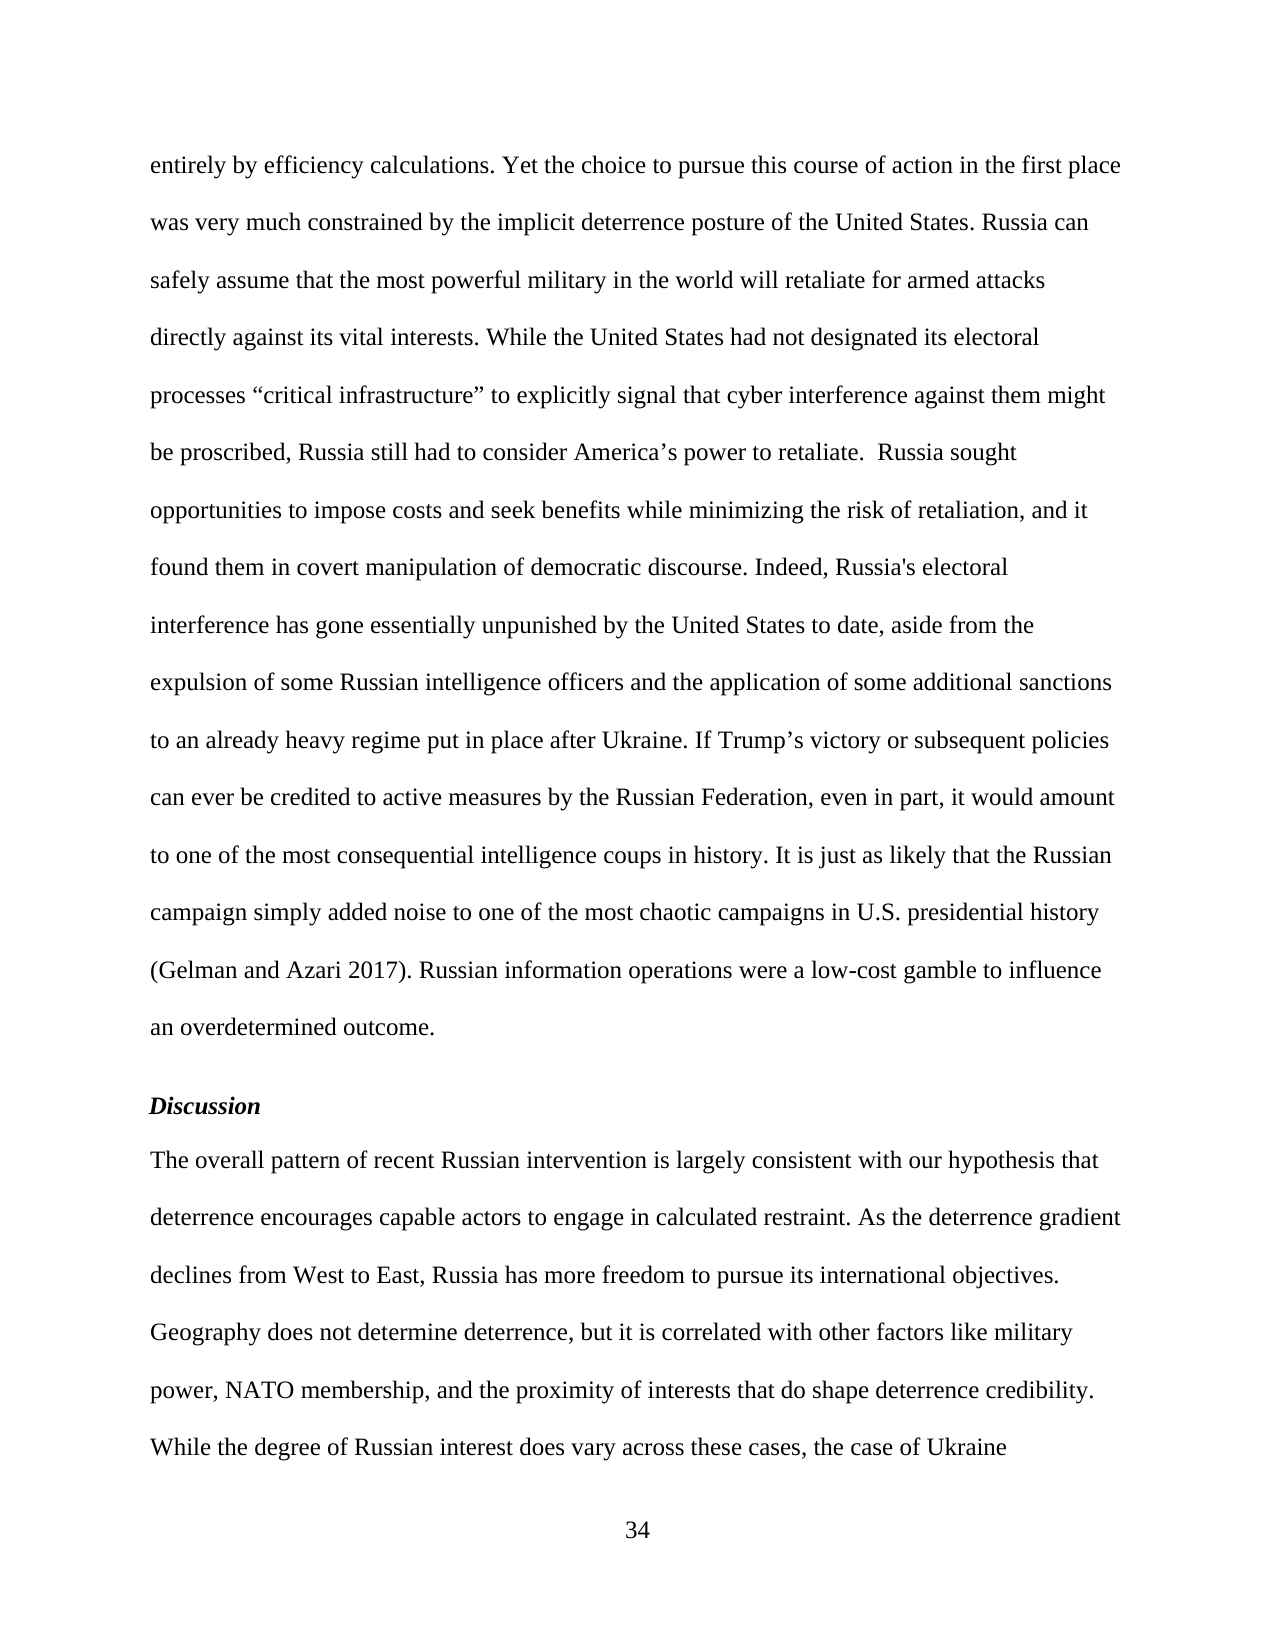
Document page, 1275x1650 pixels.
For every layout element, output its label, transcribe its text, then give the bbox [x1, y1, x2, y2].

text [150, 1145, 1125, 1461]
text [150, 150, 1125, 1041]
subtitle Discussion [148, 1091, 1124, 1119]
